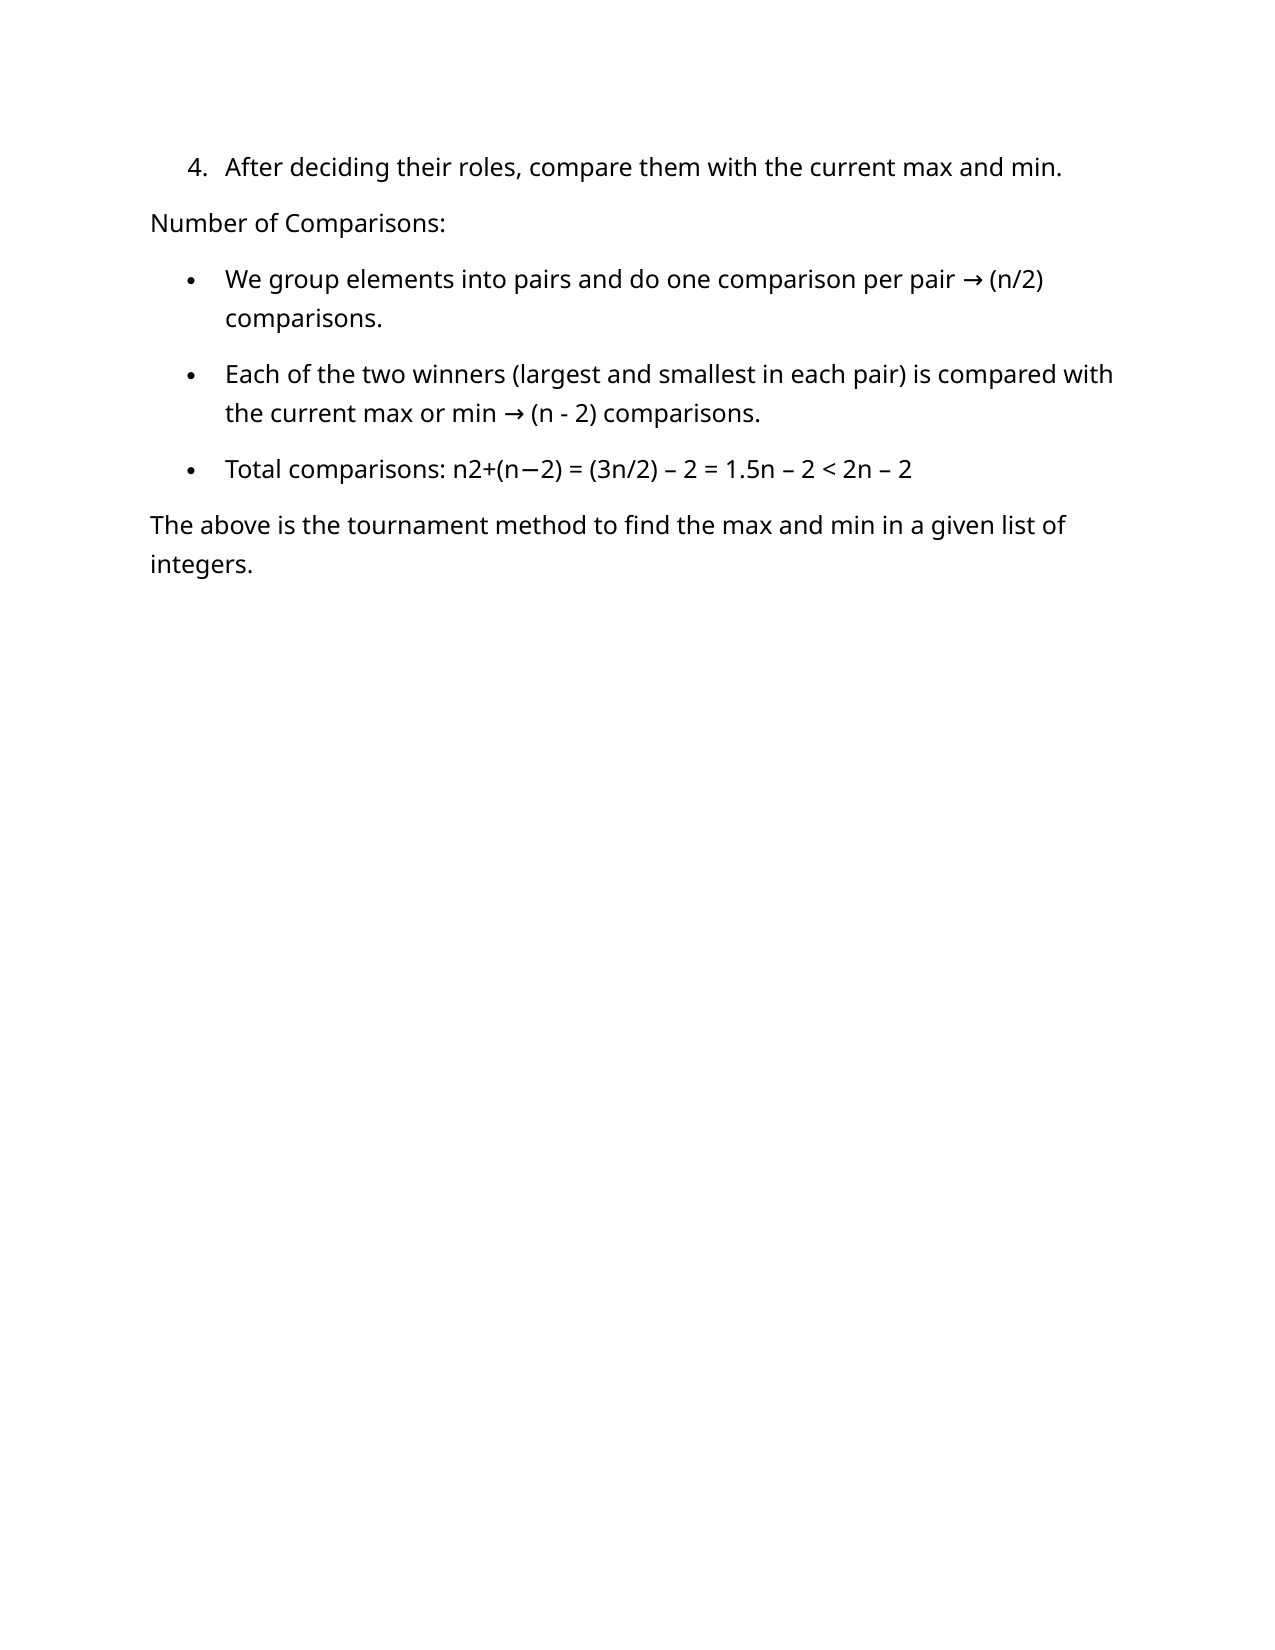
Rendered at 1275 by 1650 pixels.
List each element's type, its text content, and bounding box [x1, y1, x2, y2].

list After deciding their roles, compare them with the current max and min. [187, 150, 1125, 184]
list Each of the two winners (largest and smallest in each pair) is compared with the current max or min → (n - 2) comparisons. [187, 357, 1125, 430]
list Total comparisons: n2+(n−2) = (3n/2) – 2 = 1.5n – 2 < 2n – 2 [187, 452, 1125, 486]
list We group elements into pairs and do one comparison per pair → (n/2) comparisons. [187, 262, 1125, 335]
text Number of Comparisons: [150, 206, 1125, 240]
text The above is the tournament method to find the max and min in a given list of integers. [150, 507, 1125, 581]
